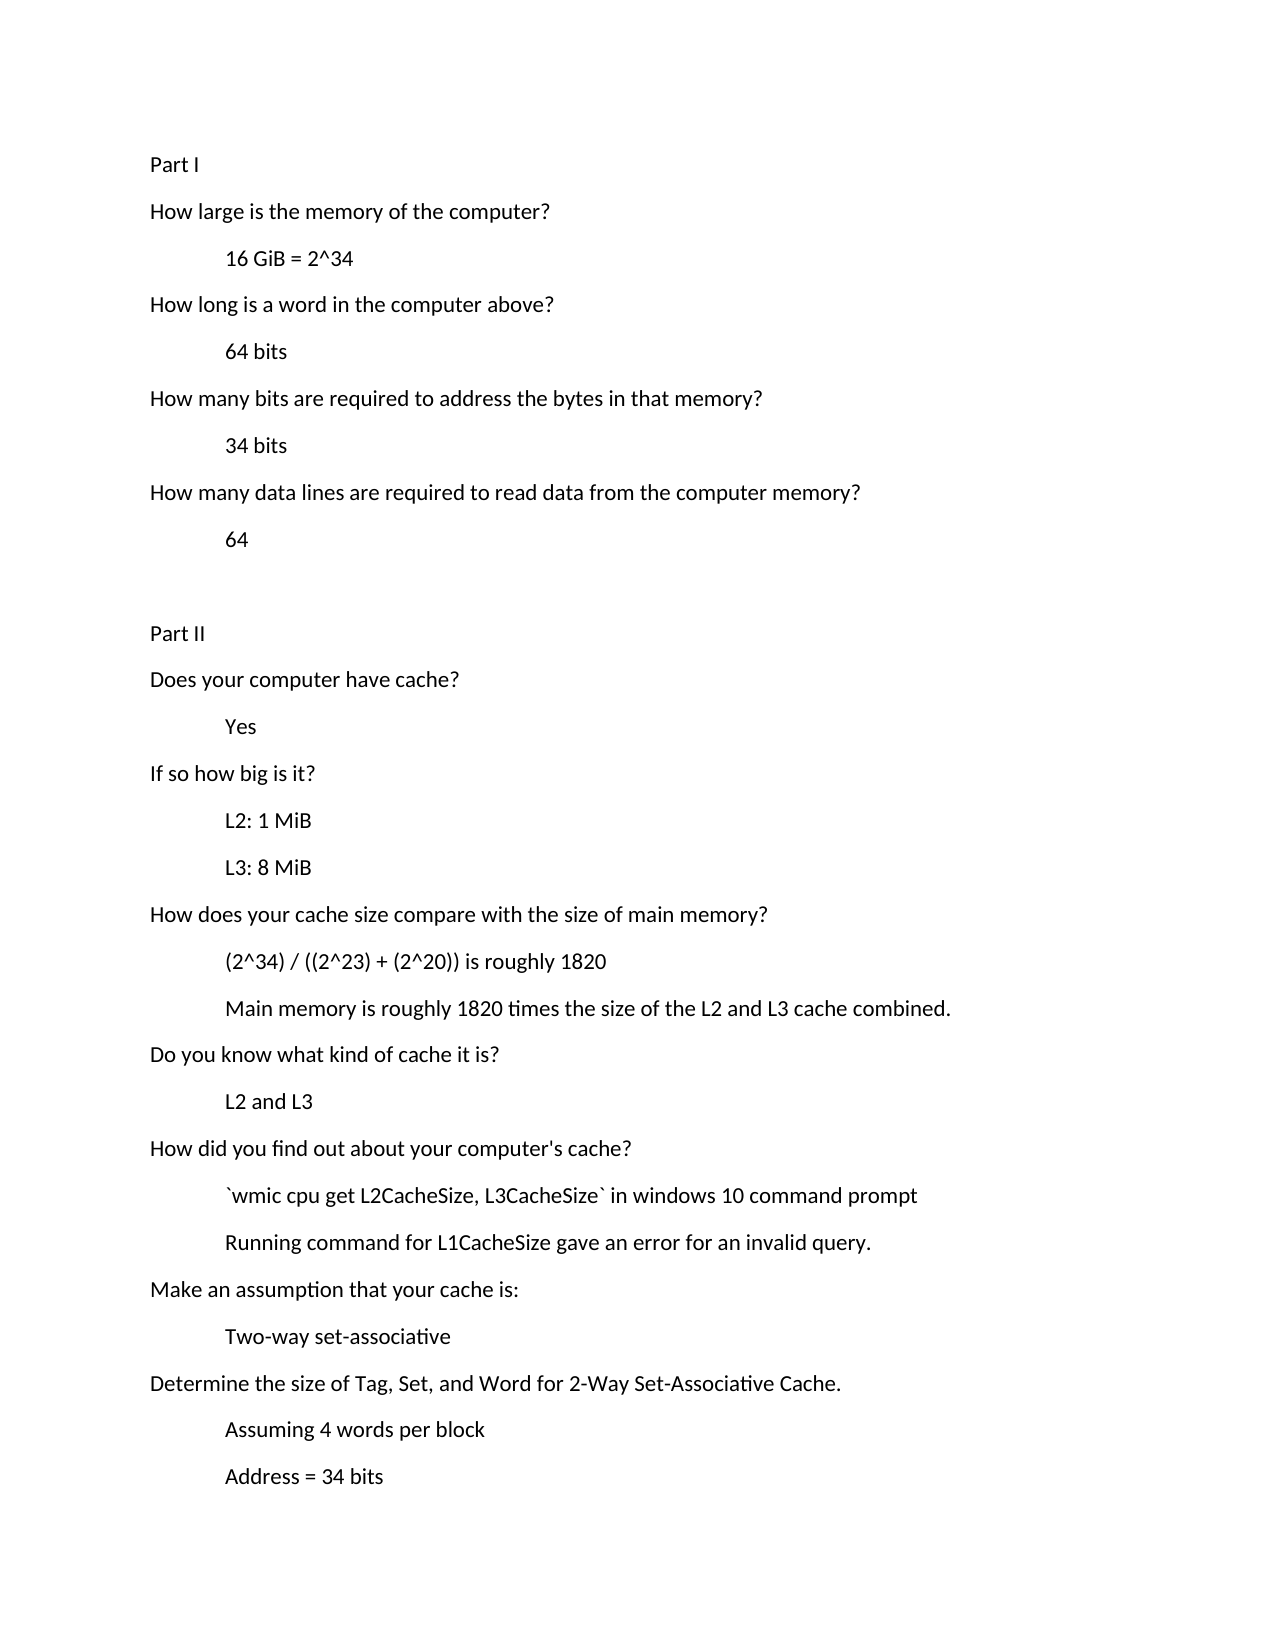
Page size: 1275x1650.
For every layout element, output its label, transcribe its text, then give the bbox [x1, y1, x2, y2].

text Do you know what kind of cache it is? [150, 1041, 1125, 1069]
text How does your cache size compare with the size of main memory? [150, 900, 1125, 928]
text (2^34) / ((2^23) + (2^20)) is roughly 1820 [150, 947, 1125, 975]
text Main memory is roughly 1820 times the size of the L2 and L3 cache combined. [150, 994, 1125, 1022]
text 34 bits [150, 431, 1125, 459]
text Running command for L1CacheSize gave an error for an invalid query. [150, 1228, 1125, 1256]
text L2 and L3 [150, 1087, 1125, 1116]
text Assuming 4 words per block [150, 1416, 1125, 1444]
text Part I [150, 150, 1125, 178]
text Address = 34 bits [150, 1462, 1125, 1491]
text Determine the size of Tag, Set, and Word for 2-Way Set-Associative Cache. [150, 1369, 1125, 1397]
text 16 GiB = 2^34 [150, 244, 1125, 272]
text Make an assumption that your cache is: [150, 1275, 1125, 1303]
text Does your computer have cache? [150, 666, 1125, 694]
text L2: 1 MiB [150, 806, 1125, 834]
text How many data lines are required to read data from the computer memory? [150, 478, 1125, 506]
text 64 [150, 525, 1125, 553]
text How did you find out about your computer's cache? [150, 1134, 1125, 1162]
text `wmic cpu get L2CacheSize, L3CacheSize` in windows 10 command prompt [150, 1181, 1125, 1209]
text How many bits are required to address the bytes in that memory? [150, 384, 1125, 412]
text How long is a word in the computer above? [150, 291, 1125, 319]
text Yes [150, 712, 1125, 741]
text 64 bits [150, 337, 1125, 366]
text Two-way set-associative [150, 1322, 1125, 1350]
text Part II [150, 619, 1125, 647]
text If so how big is it? [150, 759, 1125, 787]
text How large is the memory of the computer? [150, 197, 1125, 225]
text L3: 8 MiB [150, 853, 1125, 881]
